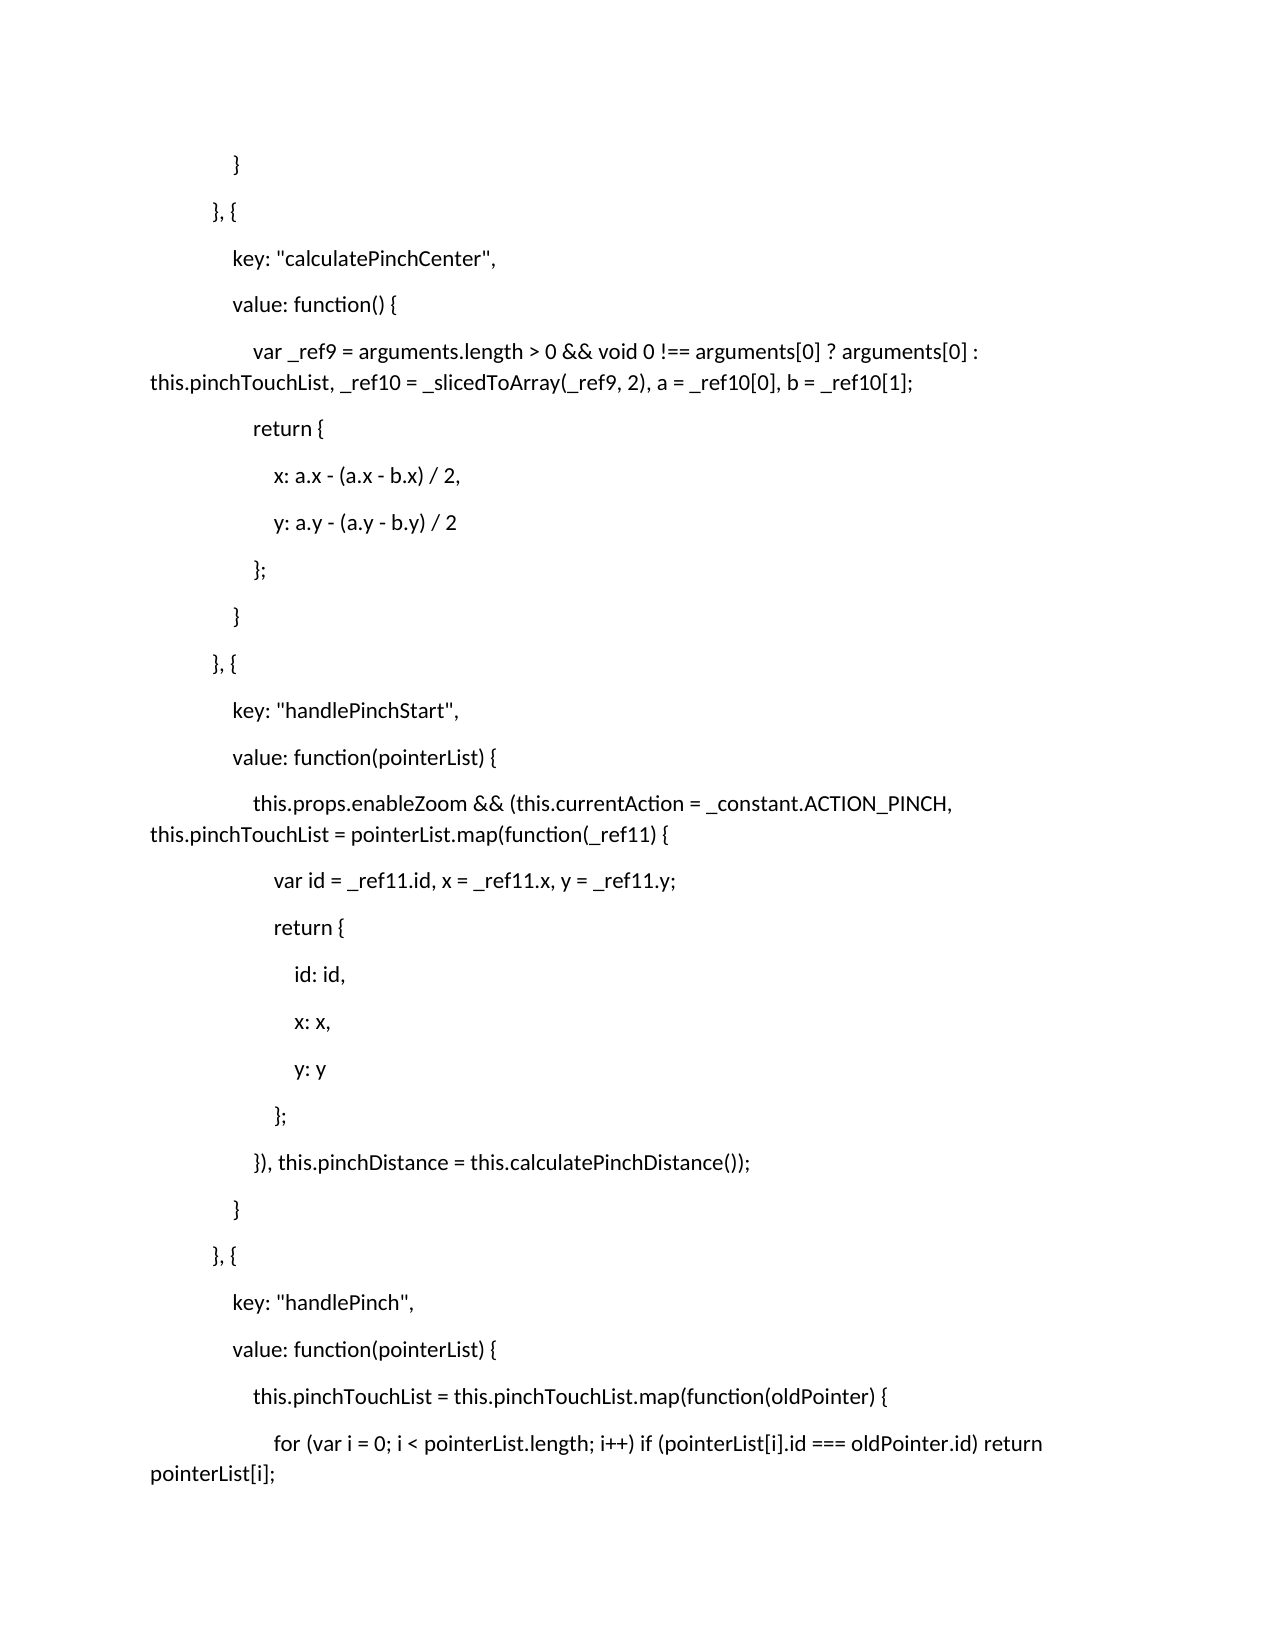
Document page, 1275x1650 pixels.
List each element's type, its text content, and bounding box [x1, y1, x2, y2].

text }; [150, 1101, 1125, 1129]
text key: "handlePinchStart", [150, 696, 1125, 724]
text return { [150, 414, 1125, 443]
text }, { [150, 197, 1125, 225]
text }, { [150, 1242, 1125, 1270]
text for (var i = 0; i < pointerList.length; i++) if (pointerList[i].id === oldPointer.id) return pointerList[i]; [150, 1429, 1125, 1487]
text y: y [150, 1054, 1125, 1082]
text return { [150, 913, 1125, 942]
text id: id, [150, 960, 1125, 988]
text }; [150, 555, 1125, 583]
text key: "handlePinch", [150, 1288, 1125, 1317]
text var _ref9 = arguments.length > 0 && void 0 !== arguments[0] ? arguments[0] : this.pinchTouchList, _ref10 = _slicedToArray(_ref9, 2), a = _ref10[0], b = _ref10[1]; [150, 337, 1125, 396]
text }, { [150, 649, 1125, 677]
text x: a.x - (a.x - b.x) / 2, [150, 461, 1125, 489]
text value: function(pointerList) { [150, 1335, 1125, 1363]
text this.pinchTouchList = this.pinchTouchList.map(function(oldPointer) { [150, 1382, 1125, 1410]
text } [150, 602, 1125, 630]
text y: a.y - (a.y - b.y) / 2 [150, 508, 1125, 536]
text value: function(pointerList) { [150, 743, 1125, 771]
text key: "calculatePinchCenter", [150, 244, 1125, 272]
text x: x, [150, 1007, 1125, 1035]
text var id = _ref11.id, x = _ref11.x, y = _ref11.y; [150, 867, 1125, 895]
text this.props.enableZoom && (this.currentAction = _constant.ACTION_PINCH, this.pinchTouchList = pointerList.map(function(_ref11) { [150, 789, 1125, 848]
text } [150, 150, 1125, 178]
text value: function() { [150, 291, 1125, 319]
text } [150, 1195, 1125, 1223]
text }), this.pinchDistance = this.calculatePinchDistance()); [150, 1148, 1125, 1176]
